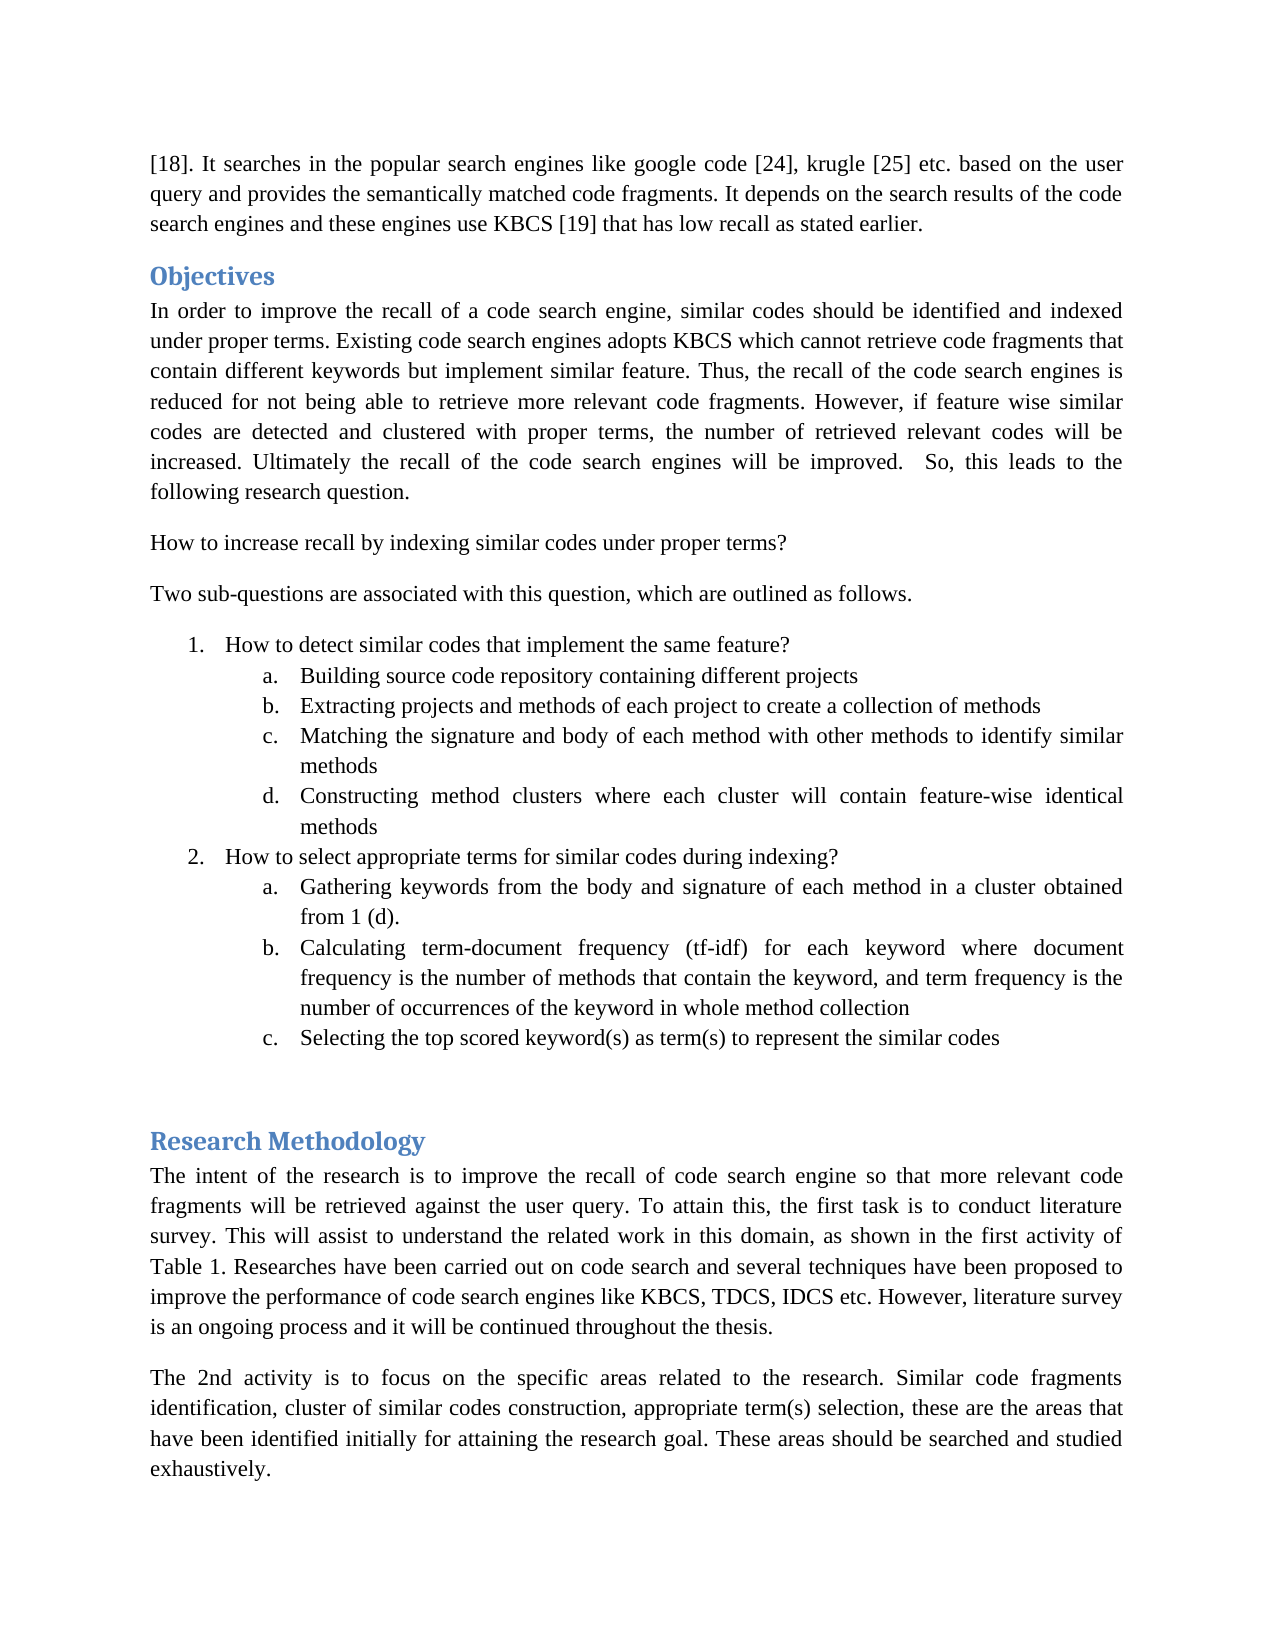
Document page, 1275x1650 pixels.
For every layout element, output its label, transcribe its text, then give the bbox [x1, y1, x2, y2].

list How to detect similar codes that implement the same feature? [187, 632, 1125, 658]
list Gathering keywords from the body and signature of each method in a cluster obtained from 1 (d). [262, 873, 1125, 930]
list Building source code repository containing different projects [262, 662, 1125, 688]
text The intent of the research is to improve the recall of code search engine so that more relevant code fragments will be retrieved against the user query. To attain this, the first task is to conduct literature survey. This will assist to understand the related work in this domain, as shown in the first activity of Table 1. Researches have been carried out on code search and several techniques have been proposed to improve the performance of code search engines like KBCS, TDCS, IDCS etc. However, literature survey is an ongoing process and it will be continued throughout the thesis. [150, 1162, 1125, 1339]
list Matching the signature and body of each method with other methods to identify similar methods [262, 722, 1125, 779]
text How to increase recall by indexing similar codes under proper terms? [150, 529, 1125, 556]
list Calculating term-document frequency (tf-idf) for each keyword where document frequency is the number of methods that contain the keyword, and term frequency is the number of occurrences of the keyword in whole method collection [262, 934, 1125, 1020]
text In order to improve the recall of a code search engine, similar codes should be identified and indexed under proper terms. Existing code search engines adopts KBCS which cannot retrieve code fragments that contain different keywords but implement similar feature. Thus, the recall of the code search engines is reduced for not being able to retrieve more relevant code fragments. However, if feature wise similar codes are detected and clustered with proper terms, the number of retrieved relevant codes will be increased. Ultimately the recall of the code search engines will be improved. So, this leads to the following research question. [150, 297, 1125, 505]
text Two sub-questions are associated with this question, which are outlined as follows. [150, 581, 1125, 607]
list Selecting the top scored keyword(s) as term(s) to represent the similar codes [262, 1024, 1125, 1051]
subtitle Research Methodology [150, 1126, 1125, 1157]
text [150, 150, 1125, 237]
list Constructing method clusters where each cluster will contain feature-wise identical methods [262, 783, 1125, 839]
list How to select appropriate terms for similar codes during indexing? [187, 843, 1125, 869]
subtitle Objectives [150, 261, 1125, 293]
text The 2nd activity is to focus on the specific areas related to the research. Similar code fragments identification, cluster of similar codes construction, appropriate term(s) selection, these are the areas that have been identified initially for attaining the research goal. These areas should be searched and studied exhaustively. [150, 1364, 1125, 1481]
list Extracting projects and methods of each project to create a collection of methods [262, 692, 1125, 718]
